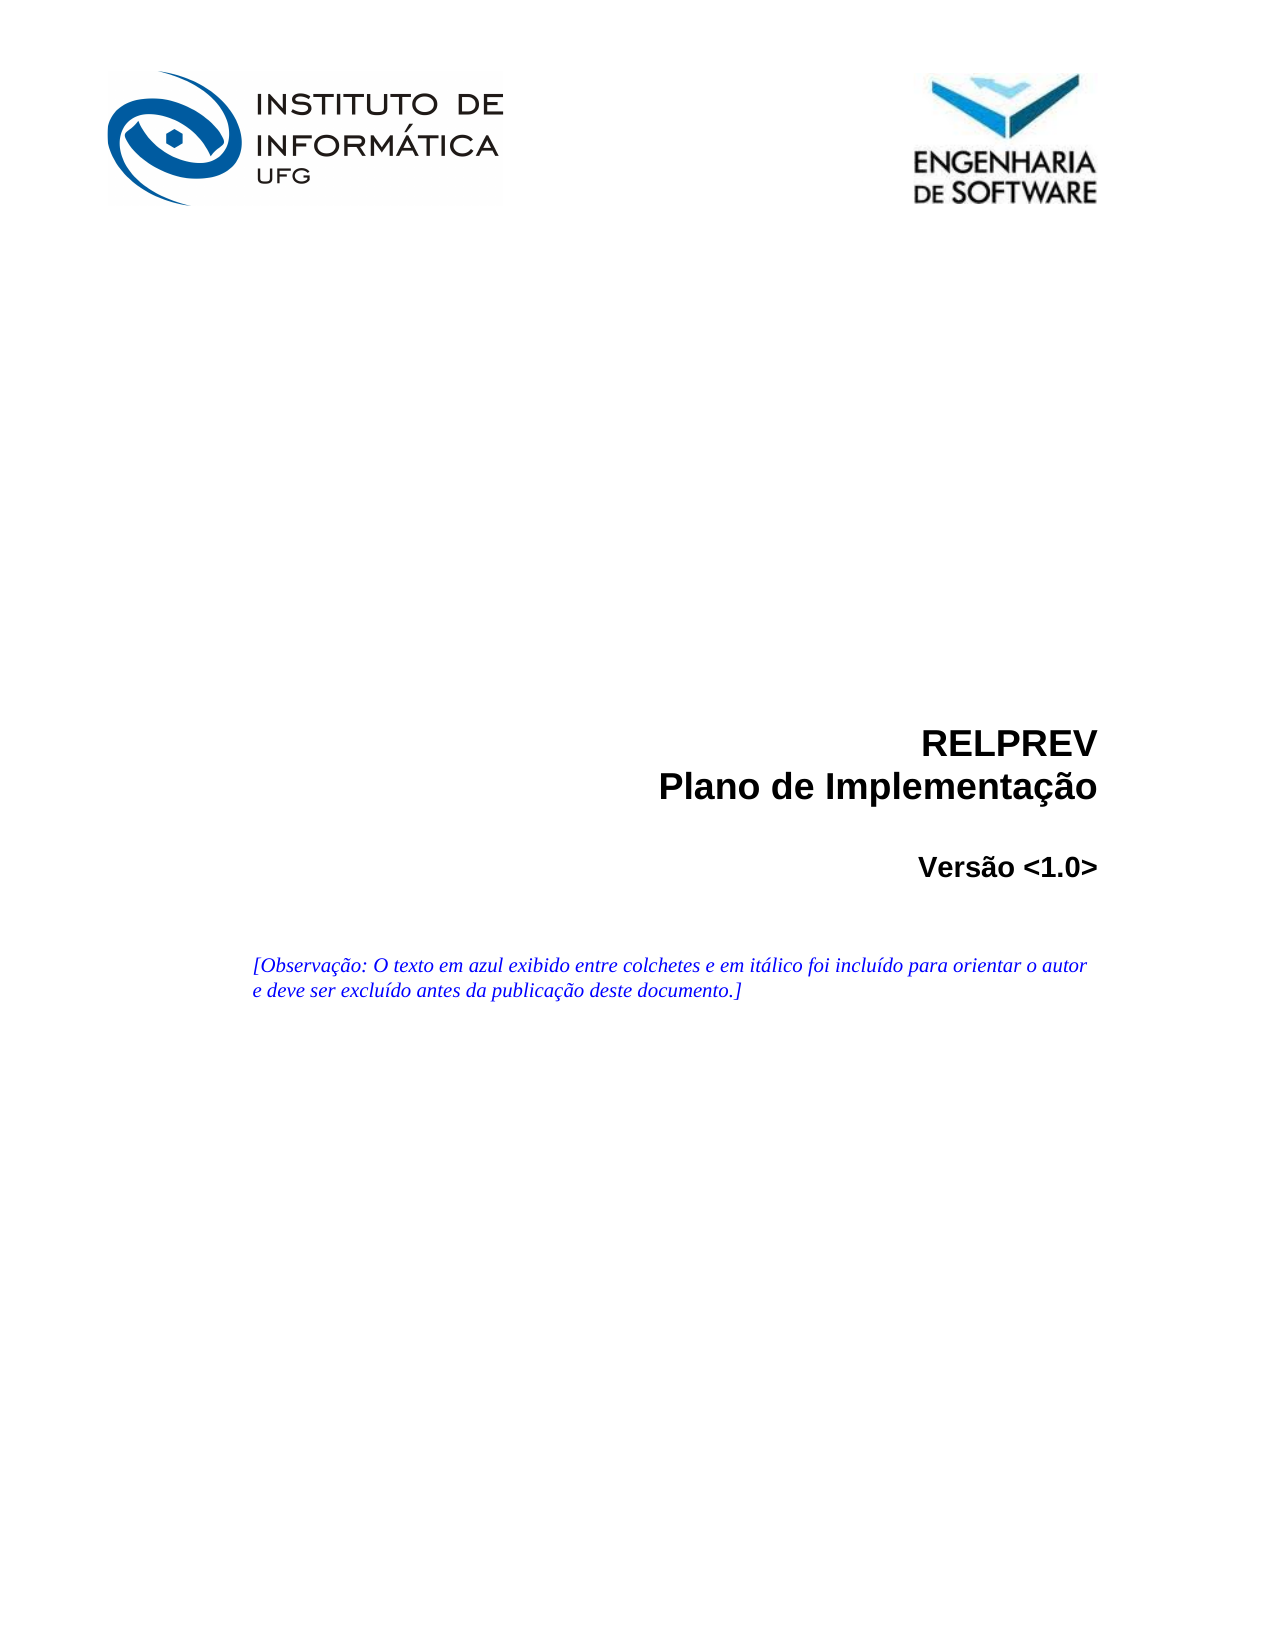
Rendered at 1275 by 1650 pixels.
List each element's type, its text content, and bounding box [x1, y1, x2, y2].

text RELPREV [177, 721, 1098, 764]
text Versão <1.0> [177, 850, 1098, 884]
text [Observação: O texto em azul exibido entre colchetes e em itálico foi incluído para orientar o autor e deve ser excluído antes da publicação deste documento.] [252, 952, 1098, 1002]
text Plano de Implementação [177, 764, 1098, 807]
picture [913, 73, 1098, 204]
picture [107, 71, 504, 206]
